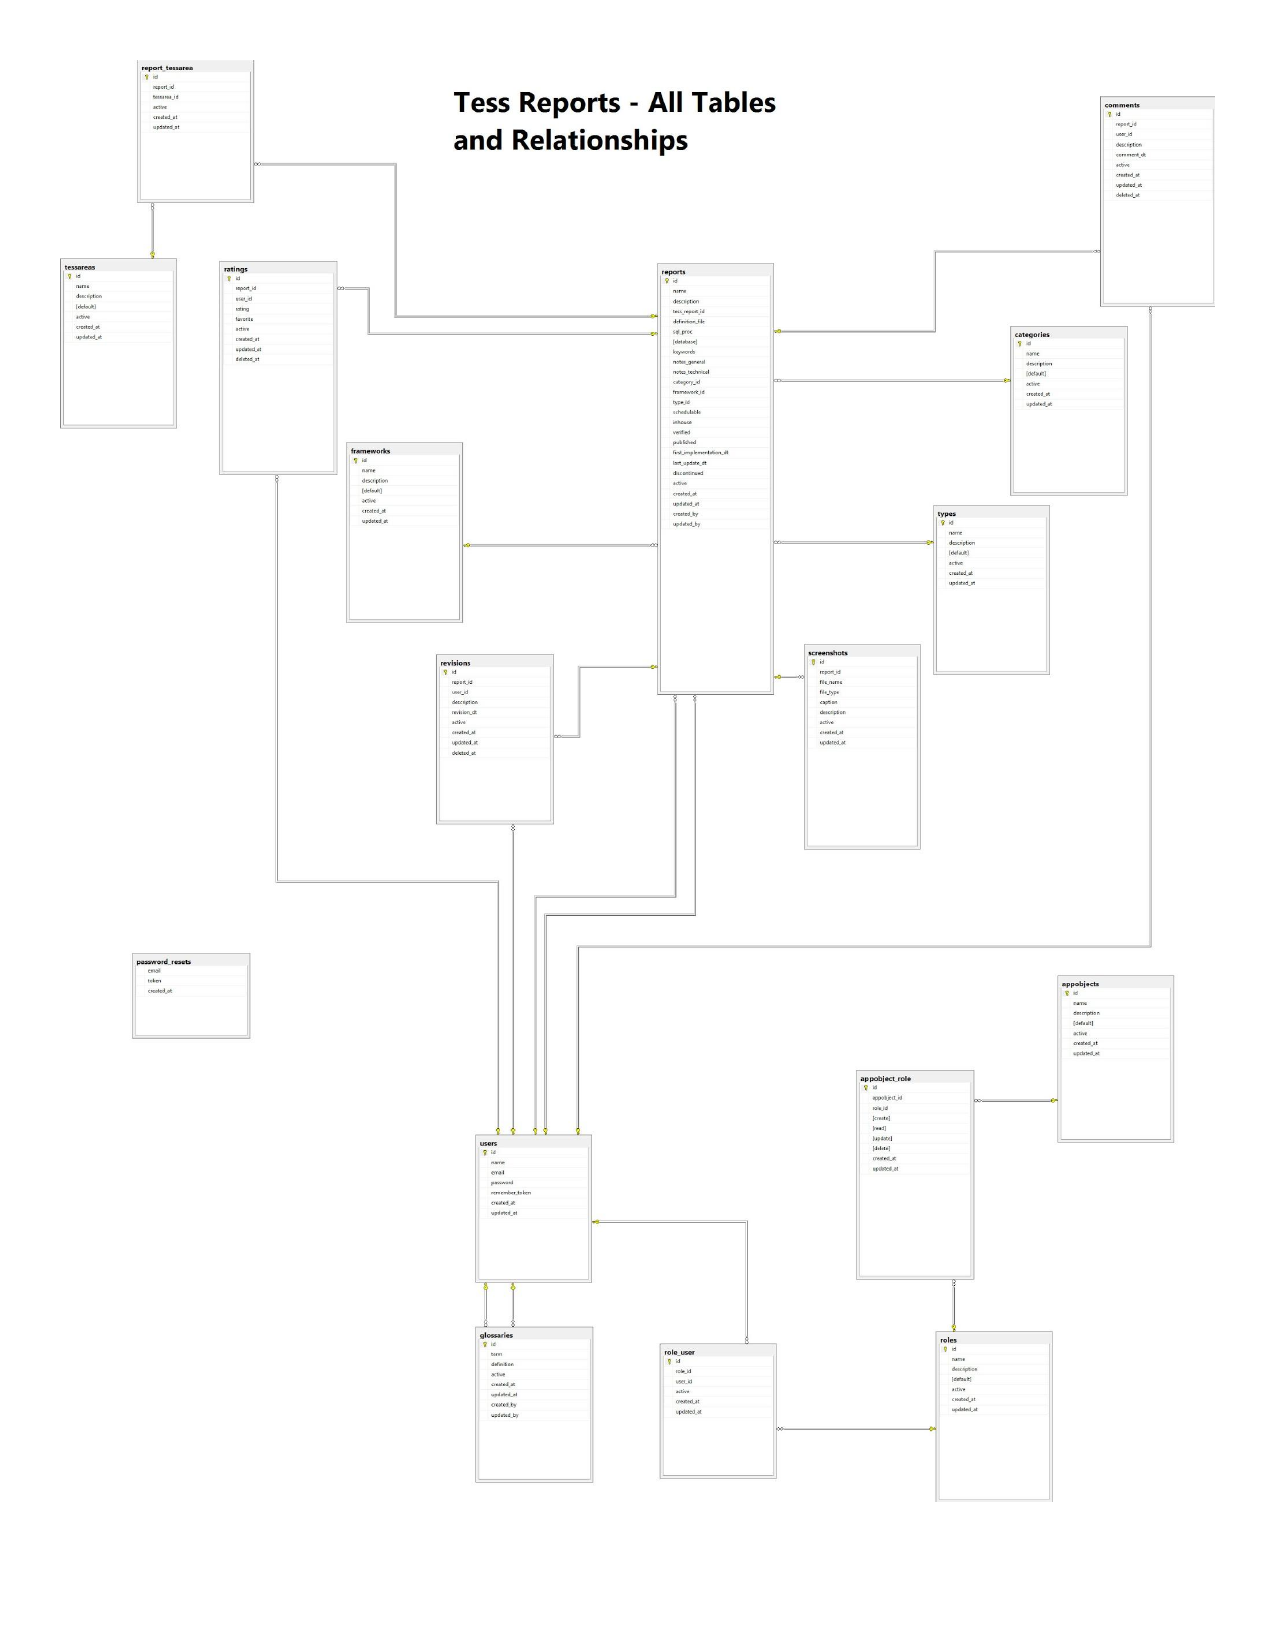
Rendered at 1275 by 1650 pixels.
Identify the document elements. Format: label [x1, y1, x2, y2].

picture [60, 60, 1215, 1502]
